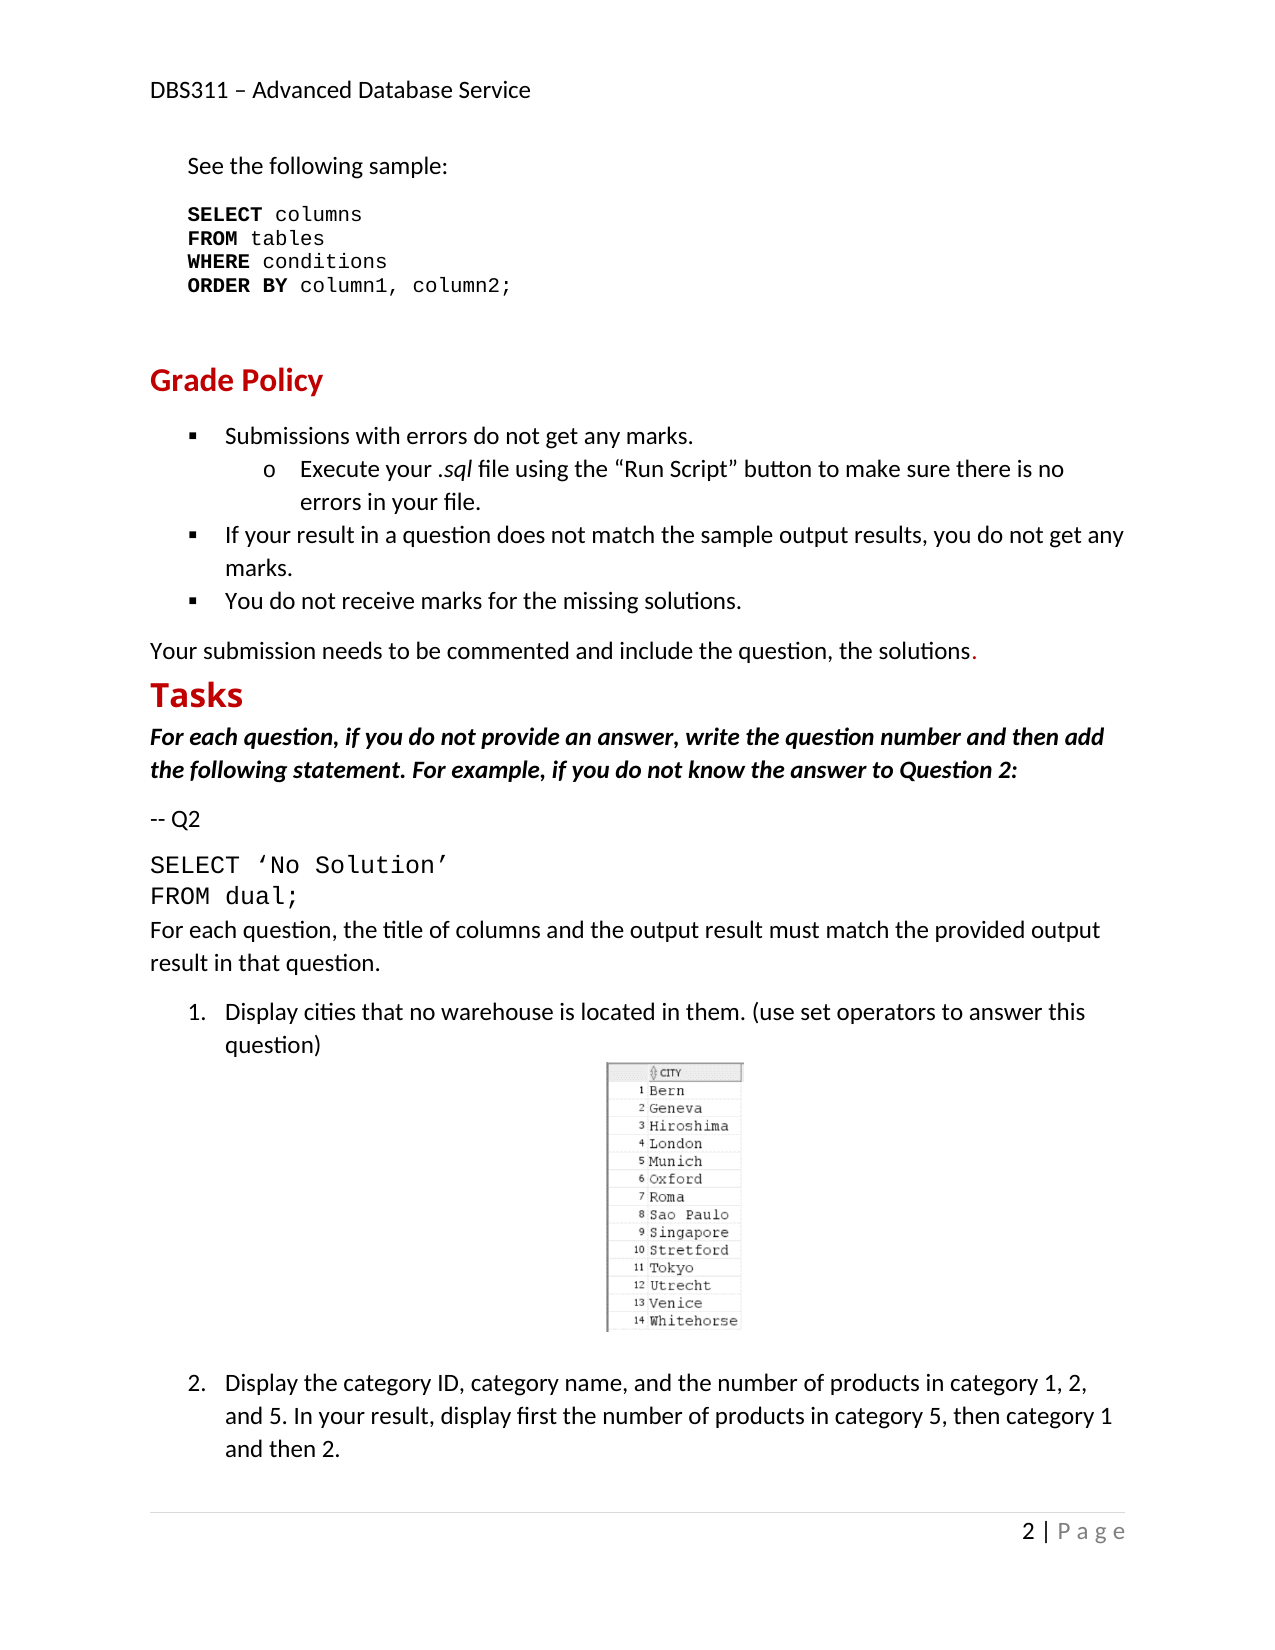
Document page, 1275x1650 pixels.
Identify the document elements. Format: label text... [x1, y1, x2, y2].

list If your result in a question does not match the sample output results, you do not get any marks. [187, 519, 1125, 583]
text -- Q2 [150, 803, 1125, 834]
list Display cities that no warehouse is located in them. (use set operators to answer this question) [187, 996, 1125, 1060]
list Execute your .sql file using the “Run Script” button to make sure there is no errors in your file. [262, 453, 1125, 517]
list You do not receive marks for the missing solutions. [187, 585, 1125, 616]
list Submissions with errors do not get any marks. [187, 420, 1125, 451]
text Grade Policy [150, 359, 1125, 400]
list Display the category ID, category name, and the number of products in category 1, 2, and 5. In your result, display first the number of products in category 5, then category 1 and then 2. [187, 1367, 1125, 1464]
text FROM tables [150, 228, 1125, 251]
text WHERE conditions [150, 251, 1125, 275]
text See the following sample: [187, 150, 1125, 181]
subtitle Your submission needs to be commented and include the question, the solutions. [150, 635, 1125, 665]
picture [606, 1062, 744, 1332]
text ORDER BY column1, column2; [150, 275, 1125, 299]
text For each question, if you do not provide an answer, write the question number and then add the following statement. For example, if you do not know the answer to Question 2: [150, 721, 1125, 784]
text SELECT columns [187, 204, 1125, 228]
text SELECT ‘No Solution’ [150, 853, 1125, 881]
text For each question, the title of columns and the output result must match the provided output result in that question. [150, 914, 1125, 977]
subtitle Tasks [150, 672, 1125, 717]
text FROM dual; [150, 883, 1125, 912]
